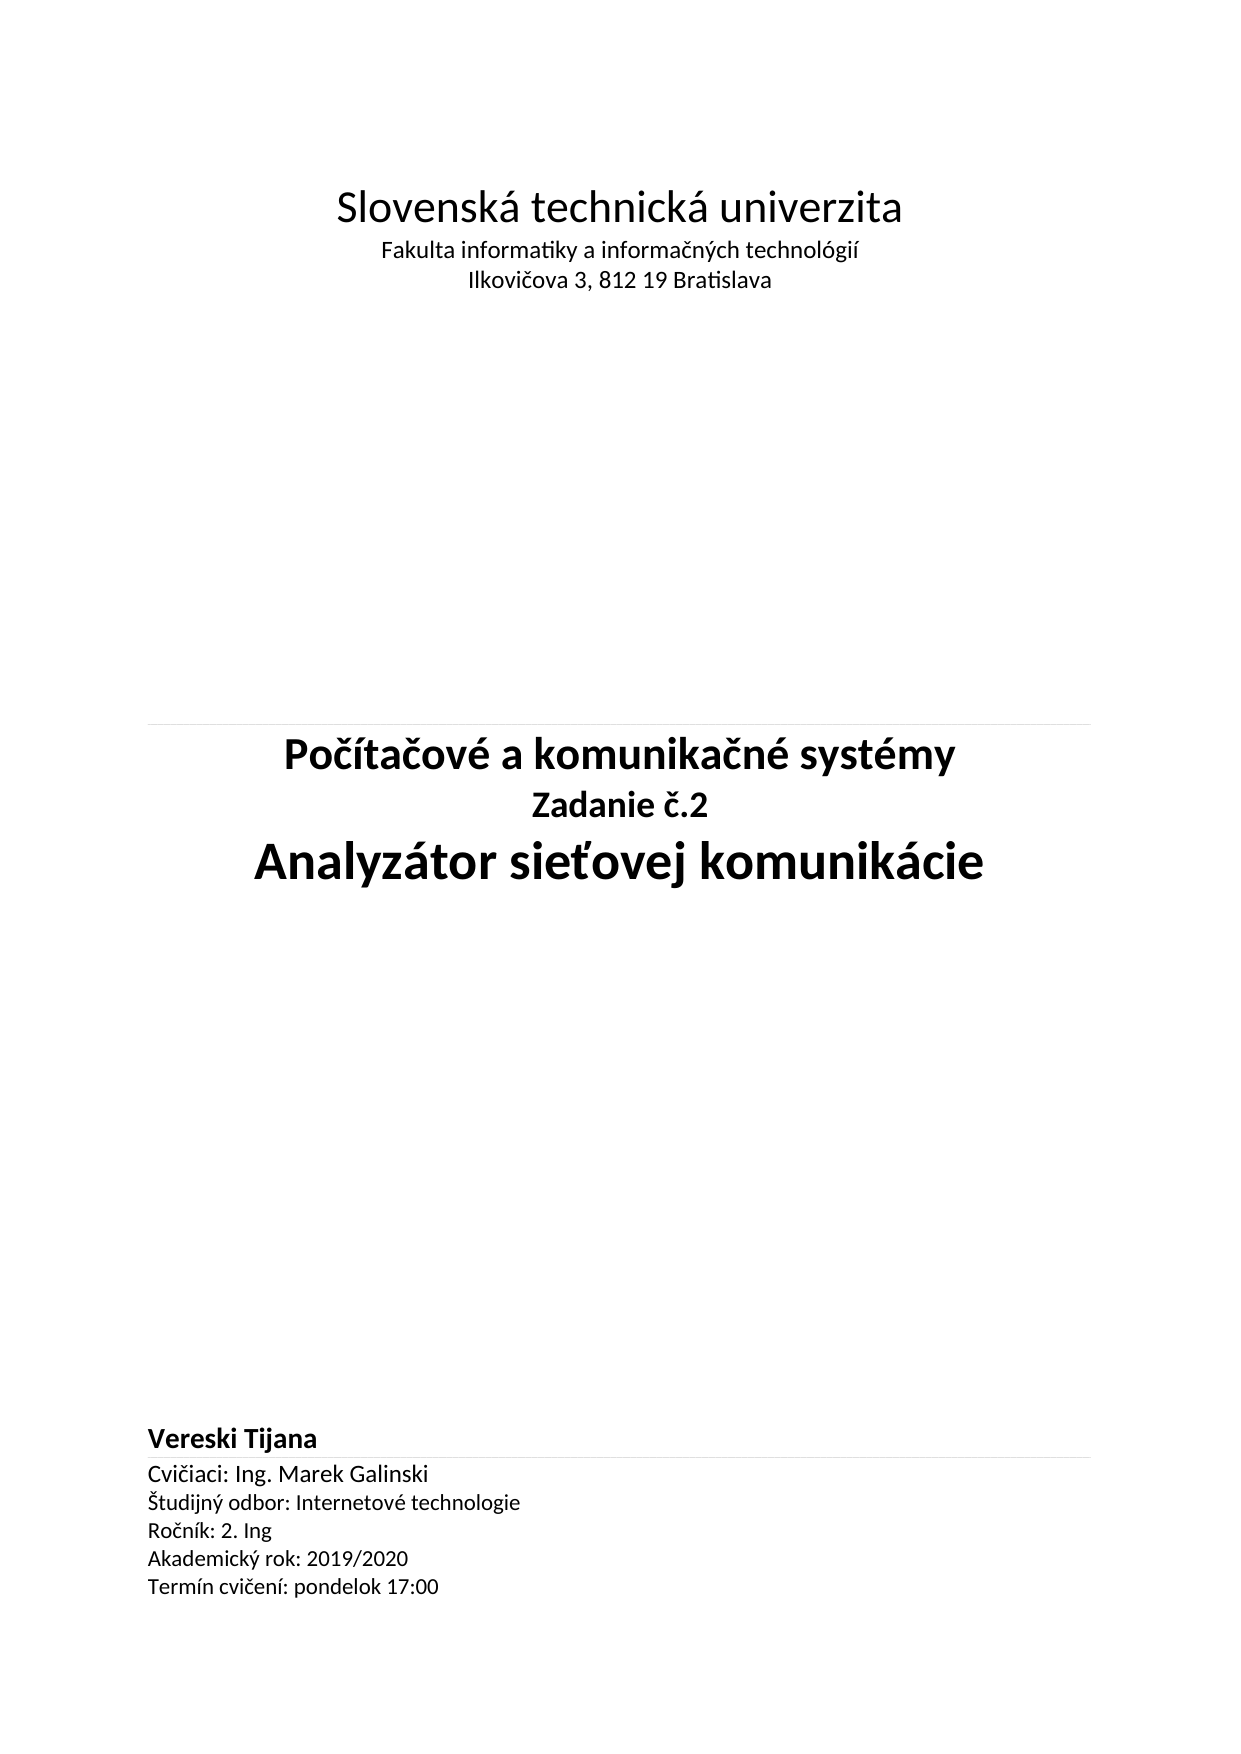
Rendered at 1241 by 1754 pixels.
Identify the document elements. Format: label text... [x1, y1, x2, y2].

text Fakulta informatiky a informačných technológií [148, 234, 1093, 264]
text Cvičiaci: Ing. Marek Galinski [148, 1458, 1093, 1488]
text Zadanie č.2 [148, 781, 1093, 827]
text Vereski Tijana [148, 1420, 1093, 1455]
text Termín cvičení: pondelok 17:00 [148, 1572, 1093, 1600]
text Analyzátor sieťovej komunikácie [148, 827, 1093, 893]
text Ročník: 2. Ing [148, 1516, 1093, 1544]
text Študijný odbor: Internetové technologie [148, 1488, 1093, 1516]
text Slovenská technická univerzita [148, 178, 1093, 234]
text Počítačové a komunikačné systémy [148, 725, 1093, 781]
text Ilkovičova 3, 812 19 Bratislava [148, 264, 1093, 295]
text Akademický rok: 2019/2020 [148, 1544, 1093, 1572]
